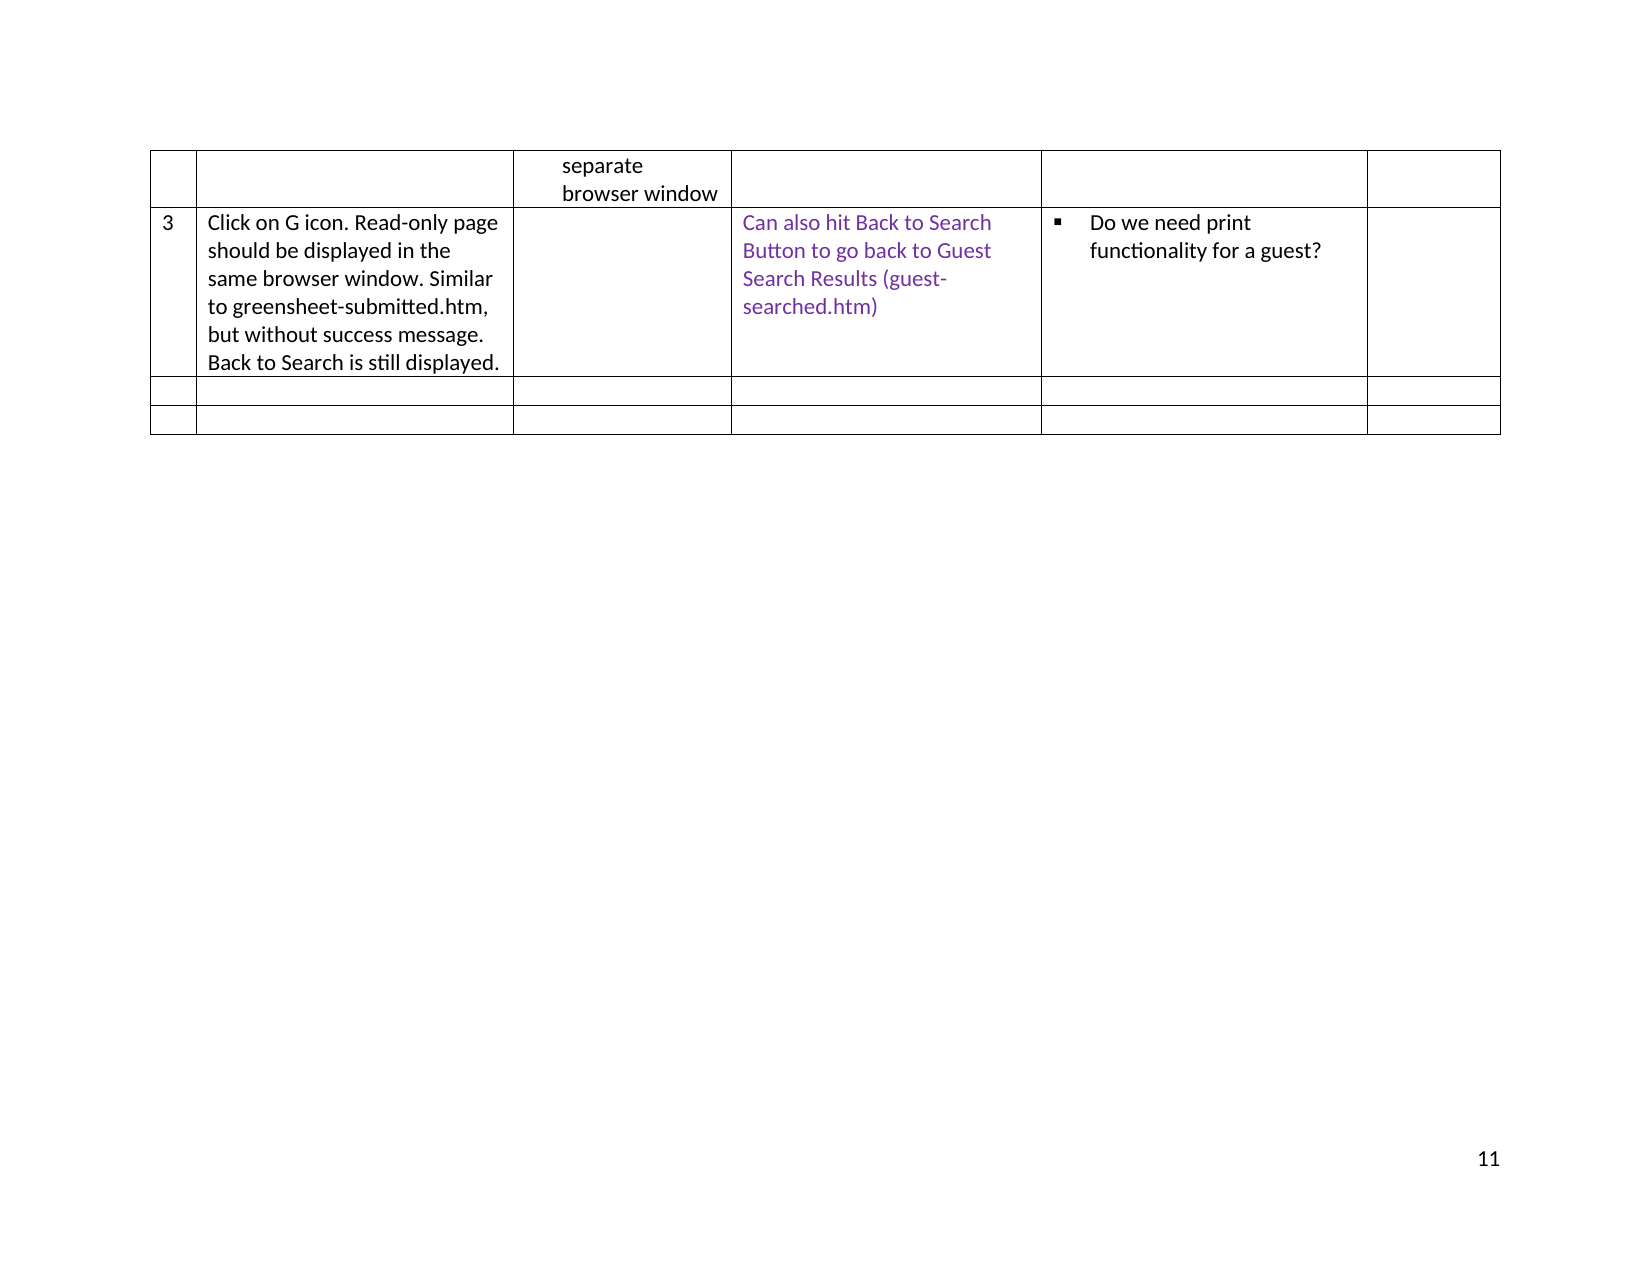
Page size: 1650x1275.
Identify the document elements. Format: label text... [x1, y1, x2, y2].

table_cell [732, 151, 1041, 207]
table_cell [1368, 377, 1500, 405]
table_cell Do we need print functionality for a guest? [1042, 208, 1367, 376]
table_cell [151, 377, 196, 405]
table_cell [732, 377, 1041, 405]
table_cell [1042, 151, 1367, 207]
table_cell [514, 377, 731, 405]
table_cell Click on G icon. Read-only page should be displayed in the same browser window. Similar to greensheet-submitted.htm, but without success message. Back to Search is still displayed. [197, 208, 513, 376]
table_cell [151, 406, 196, 434]
table_cell 2 [151, 151, 196, 207]
table_cell [1368, 208, 1500, 376]
table_cell [1042, 406, 1367, 434]
table_cell [197, 377, 513, 405]
table_cell [1368, 406, 1500, 434]
table_cell [1042, 377, 1367, 405]
table_cell [732, 406, 1041, 434]
table_cell [197, 406, 513, 434]
table_cell 3 [151, 208, 196, 376]
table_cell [514, 151, 731, 207]
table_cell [197, 151, 513, 207]
table_cell [514, 406, 731, 434]
table_cell [514, 208, 731, 376]
table_cell Can also hit Back to Search Button to go back to Guest Search Results (guest-searched.htm) [732, 208, 1041, 376]
table_cell [1368, 151, 1500, 207]
